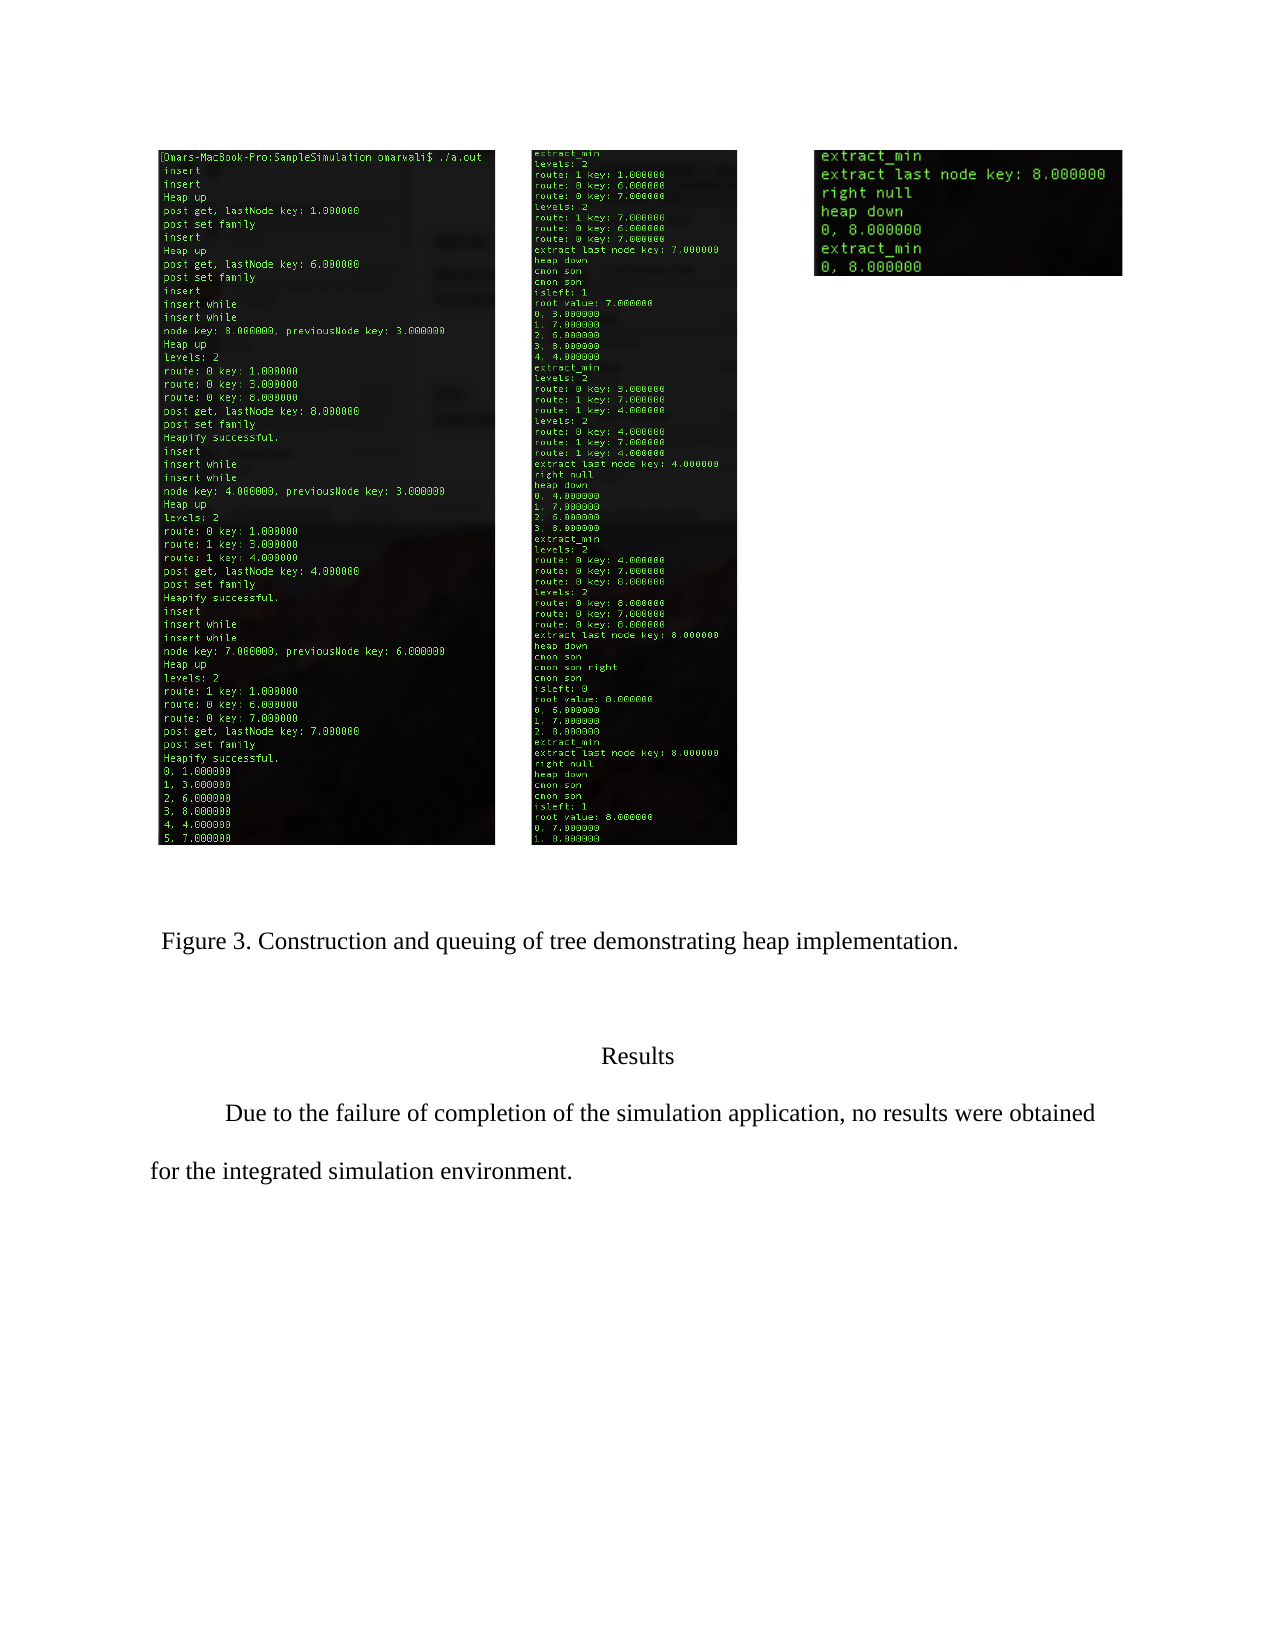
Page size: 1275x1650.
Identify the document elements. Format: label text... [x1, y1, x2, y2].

picture [158, 150, 496, 845]
text Results [150, 1041, 1125, 1070]
table_header [150, 150, 522, 926]
picture [813, 150, 1123, 276]
table_header [523, 150, 793, 926]
text Due to the failure of completion of the simulation application, no results were obtained for the integrated simulation environment. [150, 1098, 1125, 1185]
table_header [793, 150, 1124, 926]
picture [531, 150, 738, 845]
table_cell Figure 3. Construction and queuing of tree demonstrating heap implementation. [150, 926, 1124, 983]
